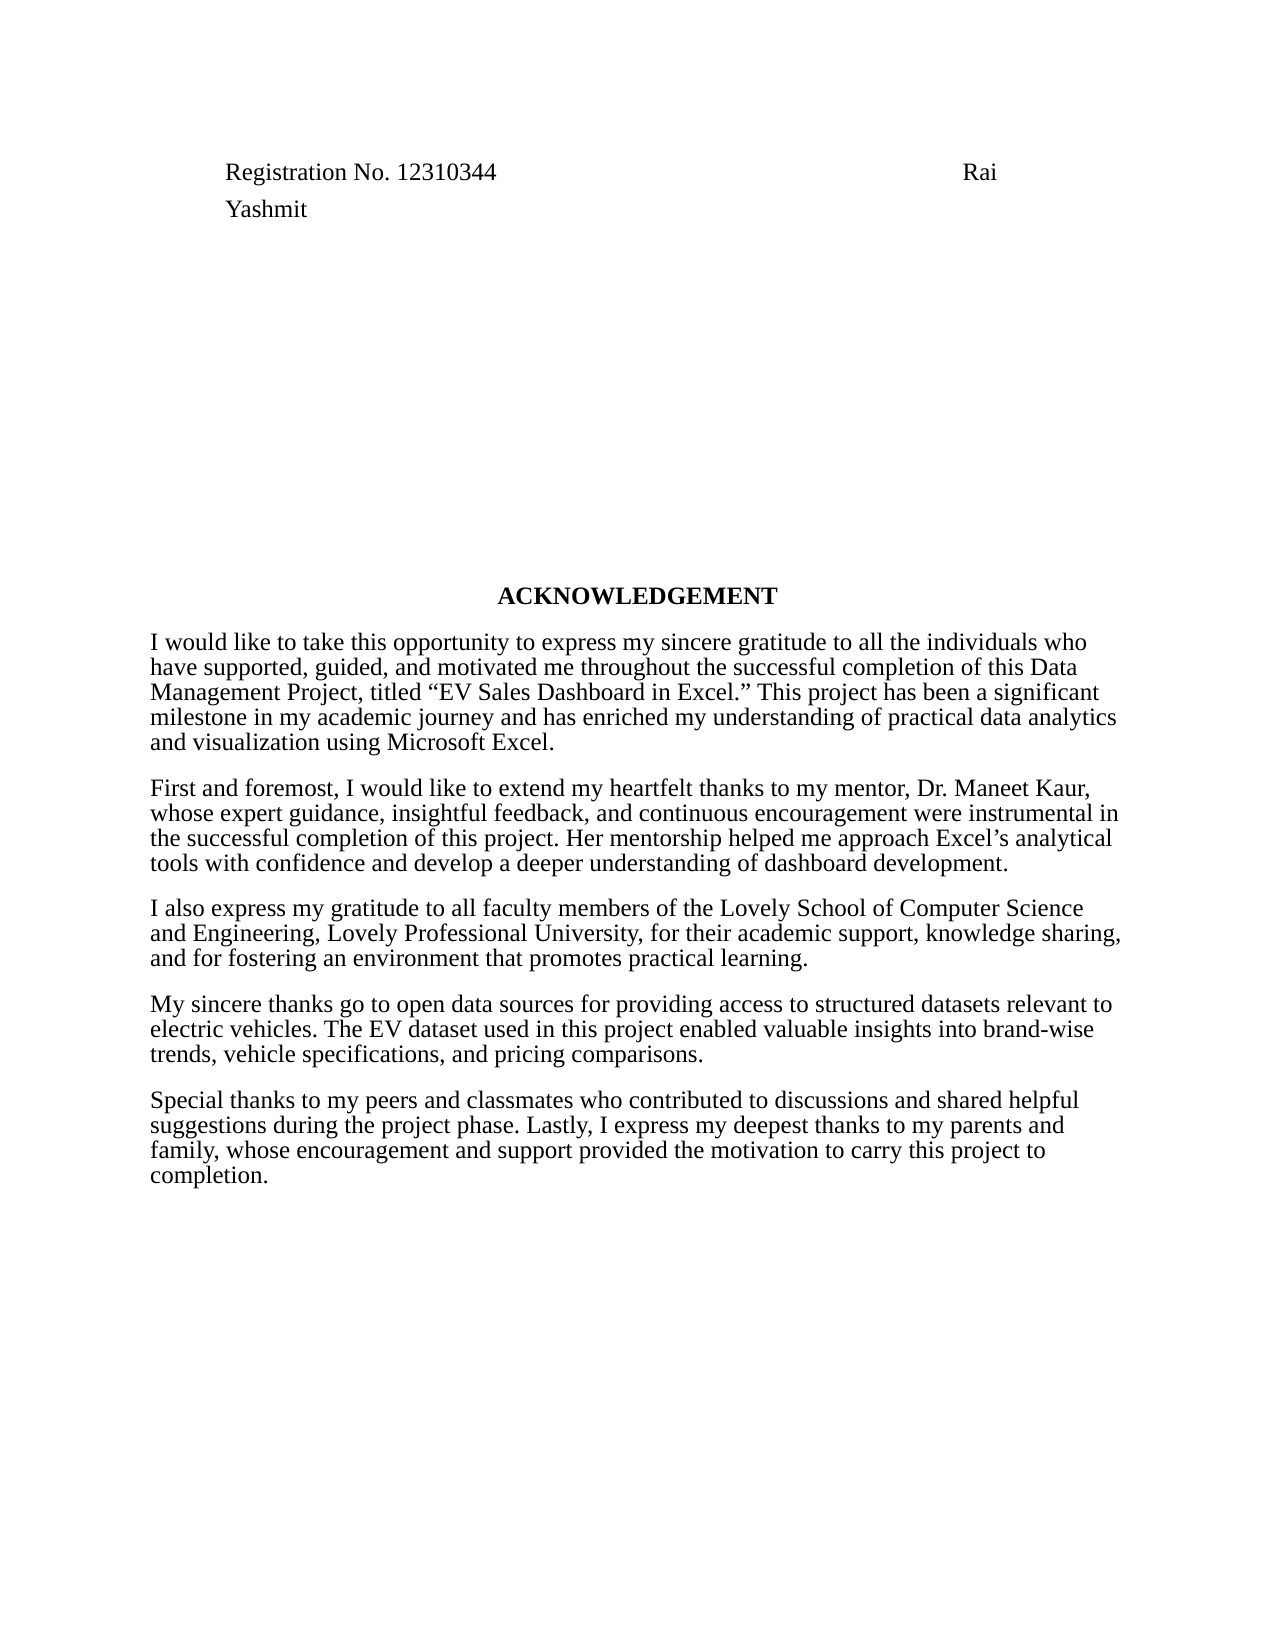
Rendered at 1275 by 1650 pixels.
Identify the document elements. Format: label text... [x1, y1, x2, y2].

text I also express my gratitude to all faculty members of the Lovely School of Computer Science and Engineering, Lovely Professional University, for their academic support, knowledge sharing, and for fostering an environment that promotes practical learning. [150, 897, 1125, 972]
text ACKNOWLEDGEMENT [150, 584, 1125, 609]
text First and foremost, I would like to extend my heartfelt thanks to my mentor, Dr. Maneet Kaur, whose expert guidance, insightful feedback, and continuous encouragement were instrumental in the successful completion of this project. Her mentorship helped me approach Excel’s analytical tools with confidence and develop a deeper understanding of dashboard development. [150, 776, 1125, 876]
text Registration No. 12310344 Rai Yashmit [225, 150, 1048, 262]
text I would like to take this opportunity to express my sincere gratitude to all the individuals who have supported, guided, and motivated me throughout the successful completion of this Data Management Project, titled “EV Sales Dashboard in Excel.” This project has been a significant milestone in my academic journey and has enriched my understanding of practical data analytics and visualization using Microsoft Excel. [150, 630, 1125, 755]
text My sincere thanks go to open data sources for providing access to structured datasets relevant to electric vehicles. The EV dataset used in this project enabled valuable insights into brand-wise trends, vehicle specifications, and pricing comparisons. [150, 993, 1125, 1068]
text Special thanks to my peers and classmates who contributed to discussions and shared helpful suggestions during the project phase. Lastly, I express my deepest thanks to my parents and family, whose encouragement and support provided the motivation to carry this project to completion. [150, 1088, 1125, 1188]
